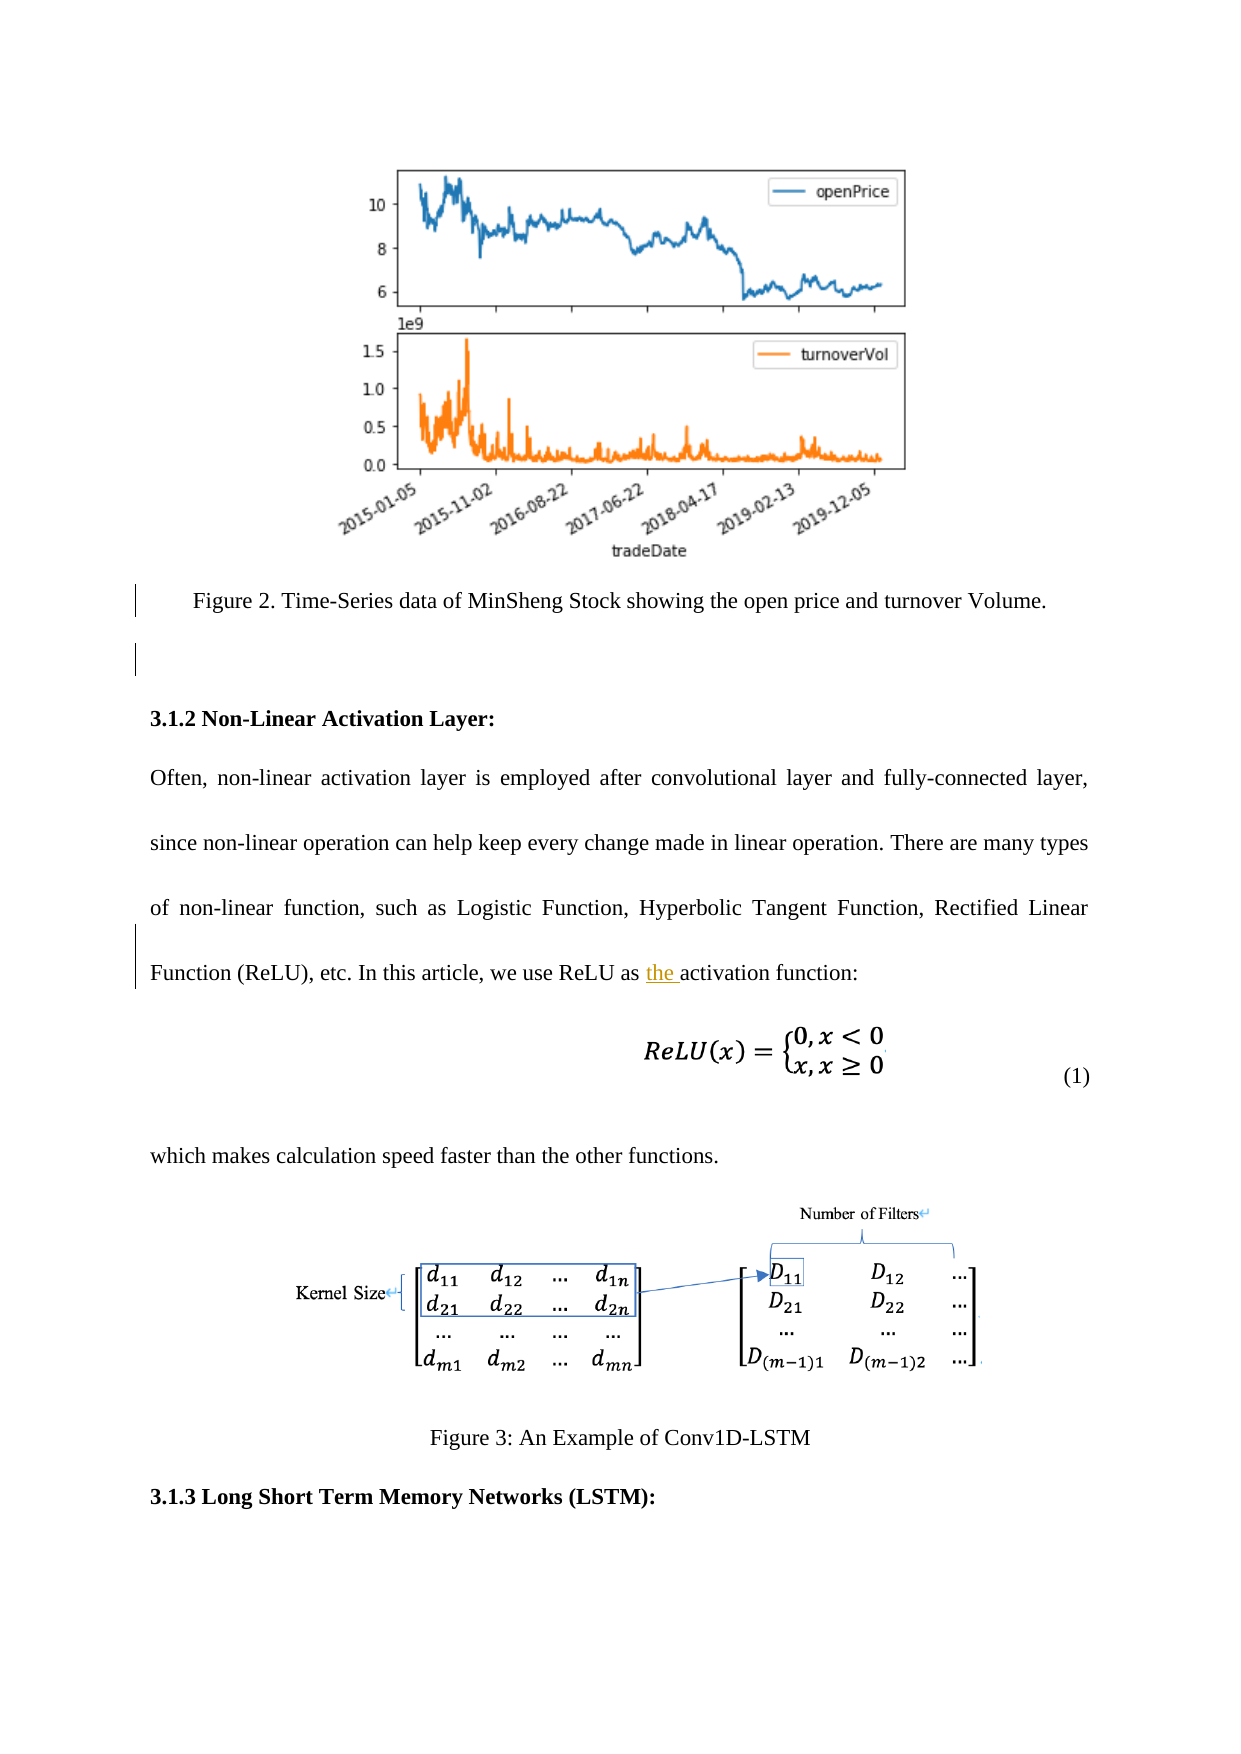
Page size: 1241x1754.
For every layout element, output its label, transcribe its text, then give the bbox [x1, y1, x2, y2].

text 3.1.3 Long Short Term Memory Networks (LSTM): [150, 1480, 1090, 1513]
picture [258, 1197, 982, 1382]
text 3.1.2 Non-Linear Activation Layer: [150, 702, 1090, 735]
picture [326, 162, 915, 569]
text Often, non-linear activation layer is employed after convolutional layer and fully-connected layer, since non-linear operation can help keep every change made in linear operation. There are many types of non-linear function, such as Logistic Function, Hyperbolic Tangent Function, Rectified Linear Function (ReLU), etc. In this article, we use ReLU as activation function: [150, 761, 1090, 988]
text Figure 2. Time-Series data of MinSheng Stock showing the open price and turnover Volume. [150, 584, 1090, 617]
text which makes calculation speed faster than the other functions. [150, 1139, 1090, 1171]
text (1) [150, 1015, 1090, 1112]
text Figure 3: An Example of Conv1D-LSTM [150, 1421, 1090, 1454]
picture [628, 1015, 886, 1084]
